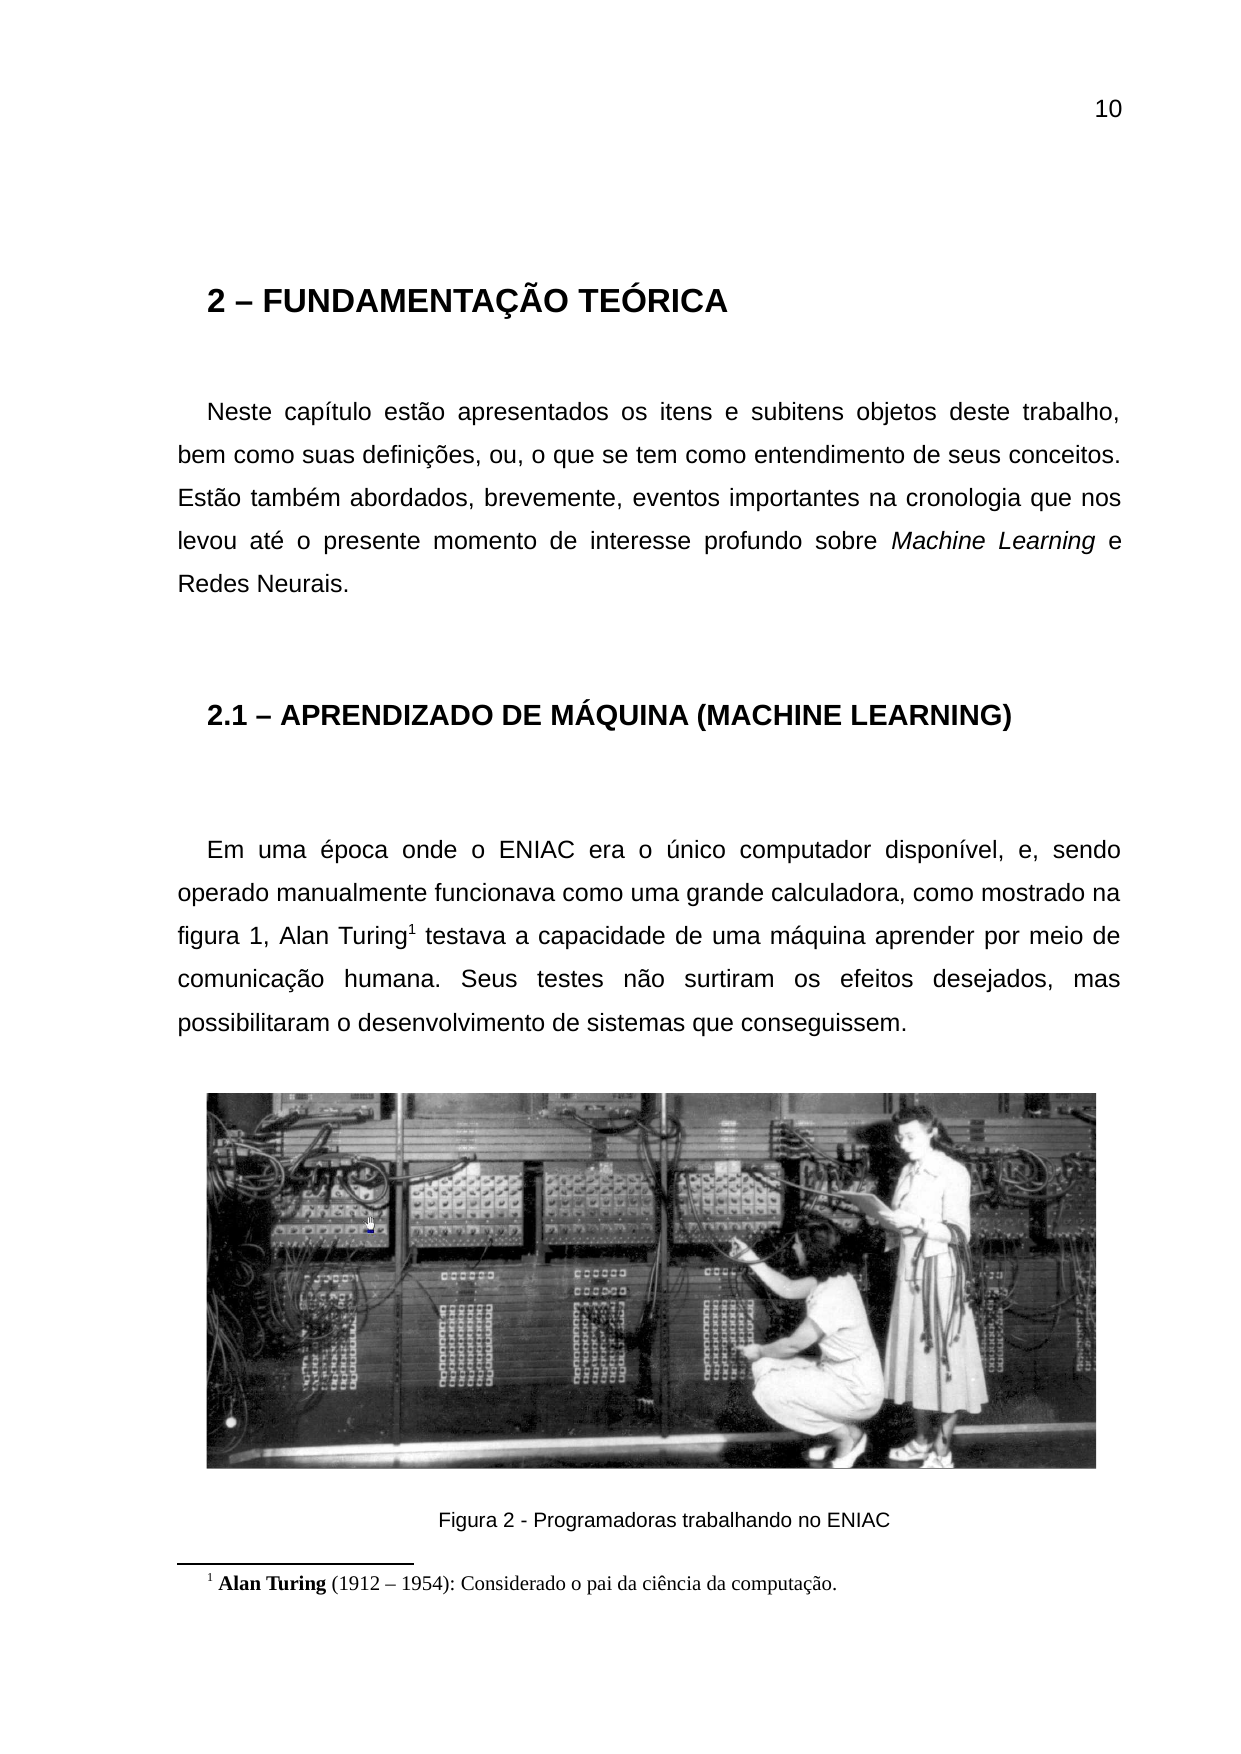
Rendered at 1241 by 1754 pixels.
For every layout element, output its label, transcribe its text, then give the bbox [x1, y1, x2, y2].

picture [206, 1093, 1097, 1469]
text 2 – FUNDAMENTAÇÃO TEÓRICA [177, 281, 1122, 320]
text 2.1 – APRENDIZADO DE MÁQUINA (MACHINE LEARNING) [177, 698, 1122, 732]
text Neste capítulo estão apresentados os itens e subitens objetos deste trabalho, bem como suas definições, ou, o que se tem como entendimento de seus conceitos. Estão também abordados, brevemente, eventos importantes na cronologia que nos levou até o presente momento de interesse profundo sobre Machine Learning e Redes Neurais. [177, 397, 1122, 598]
text Em uma época onde o ENIAC era o único computador disponível, e, sendo operado manualmente funcionava como uma grande calculadora, como mostrado na figura 1, Alan Turing testava a capacidade de uma máquina aprender por meio de comunicação humana. Seus testes não surtiram os efeitos desejados, mas possibilitaram o desenvolvimento de sistemas que conseguissem. [177, 835, 1122, 1036]
